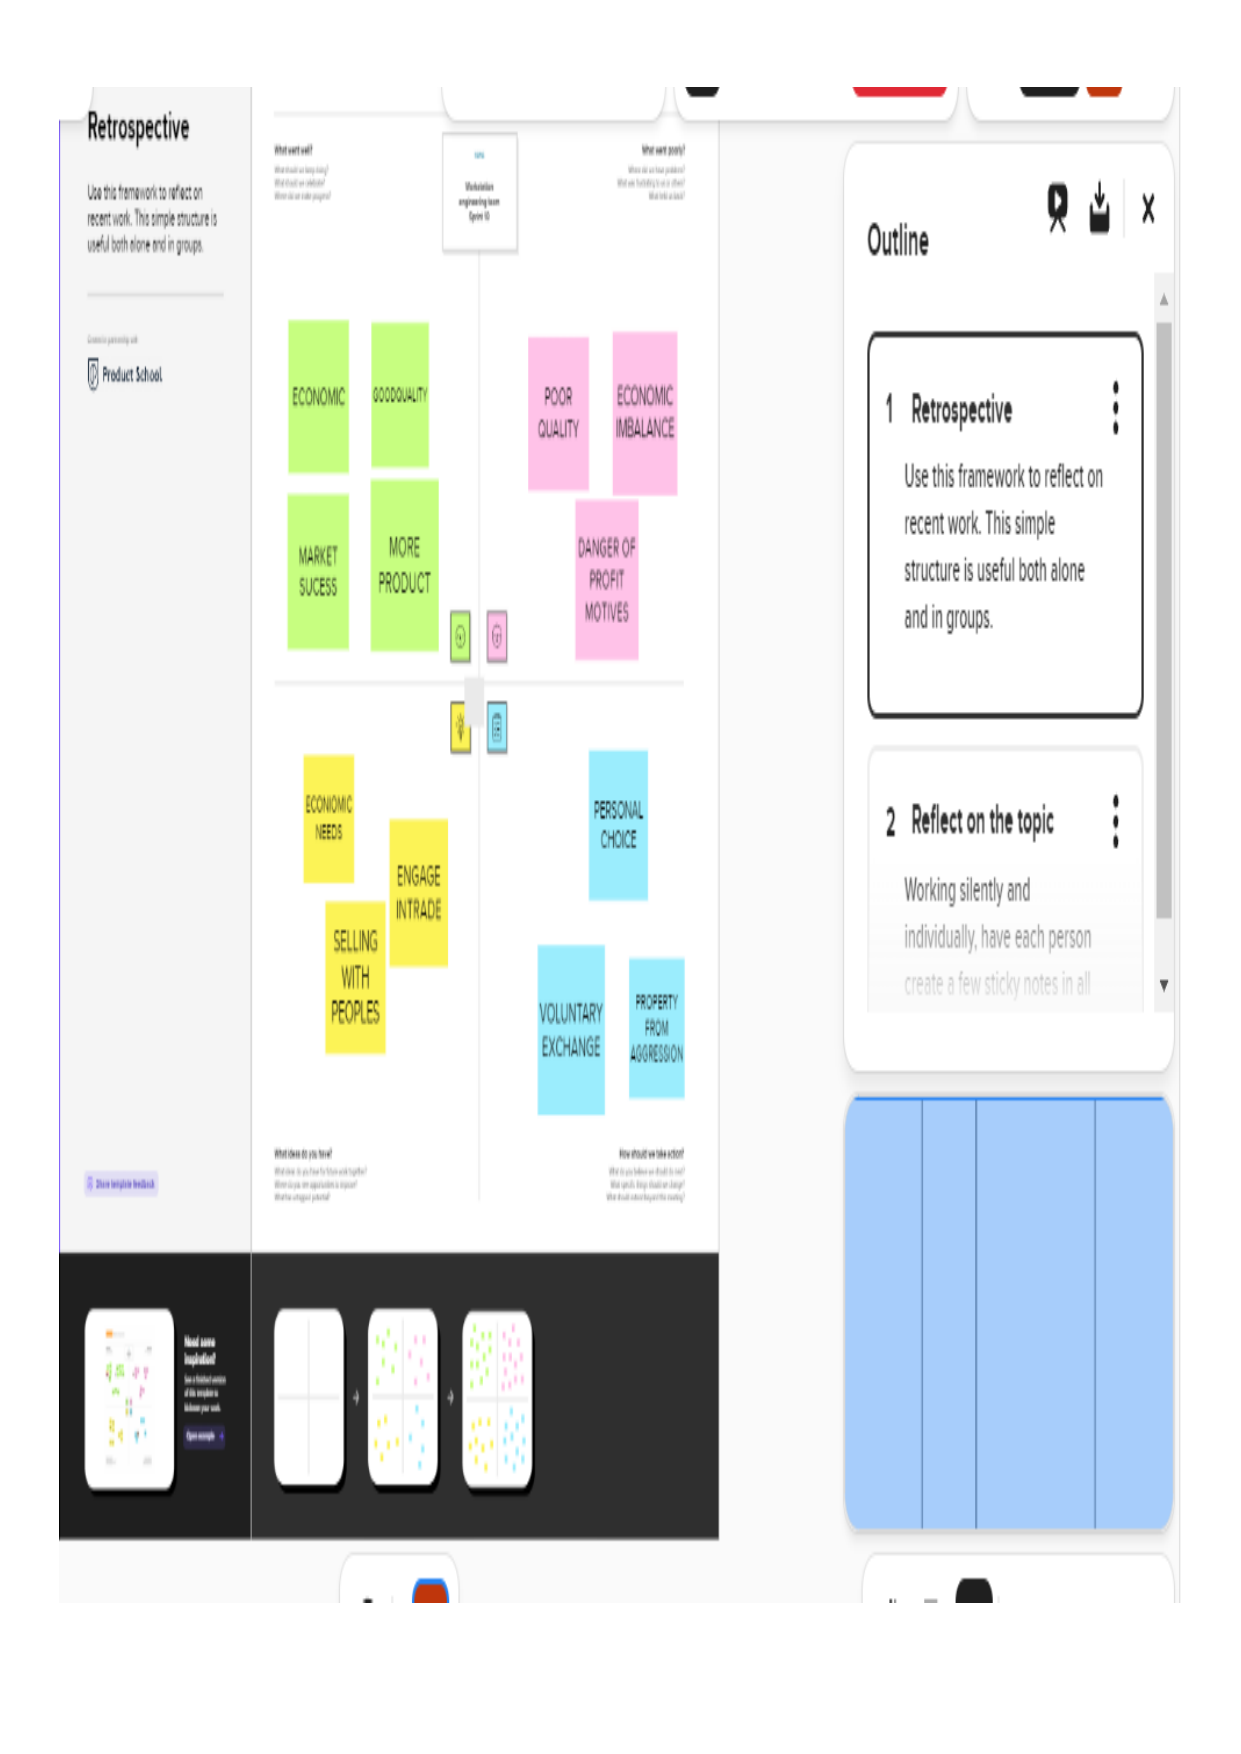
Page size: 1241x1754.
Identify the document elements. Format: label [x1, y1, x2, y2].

picture [59, 87, 1181, 1603]
